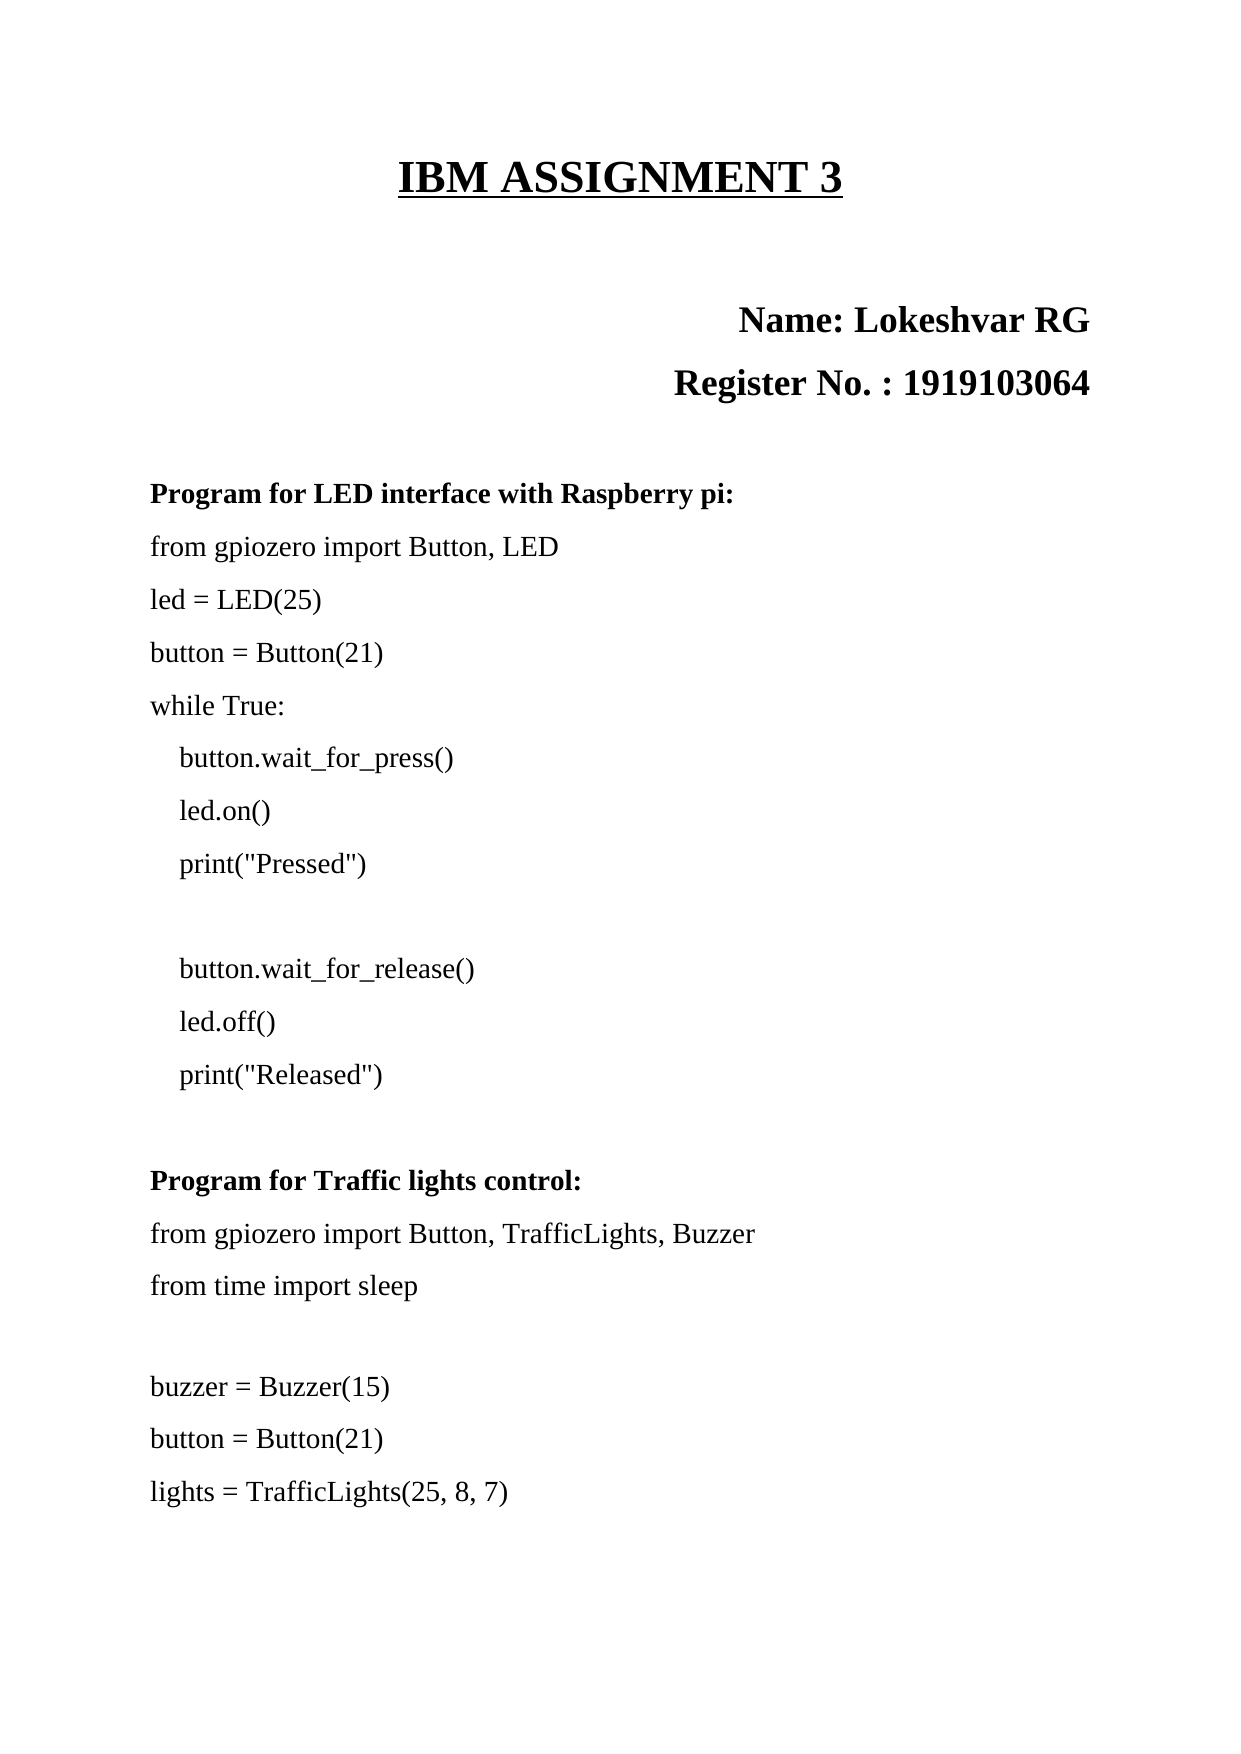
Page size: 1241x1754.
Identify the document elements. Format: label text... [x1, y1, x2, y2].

text led = LED(25) [150, 582, 1090, 616]
text led.off() [150, 1004, 1090, 1038]
text lights = TrafficLights(25, 8, 7) [150, 1474, 1090, 1508]
text led.on() [150, 793, 1090, 827]
text from gpiozero import Button, TrafficLights, Buzzer [150, 1216, 1090, 1249]
text button = Button(21) [150, 635, 1090, 668]
text button.wait_for_press() [150, 740, 1090, 774]
text from time import sleep [150, 1268, 1090, 1302]
text Register No. : 1919103064 [150, 360, 1090, 403]
text Program for LED interface with Raspberry pi: [150, 476, 1090, 510]
text buzzer = Buzzer(15) [150, 1369, 1090, 1402]
text button.wait_for_release() [150, 952, 1090, 985]
text Name: Lokeshvar RG [150, 297, 1090, 340]
text print("Released") [150, 1057, 1090, 1091]
text while True: [150, 688, 1090, 721]
text IBM ASSIGNMENT 3 [150, 150, 1090, 203]
text print("Pressed") [150, 846, 1090, 879]
text Program for Traffic lights control: [150, 1163, 1090, 1196]
text button = Button(21) [150, 1421, 1090, 1455]
text from gpiozero import Button, LED [150, 529, 1090, 563]
